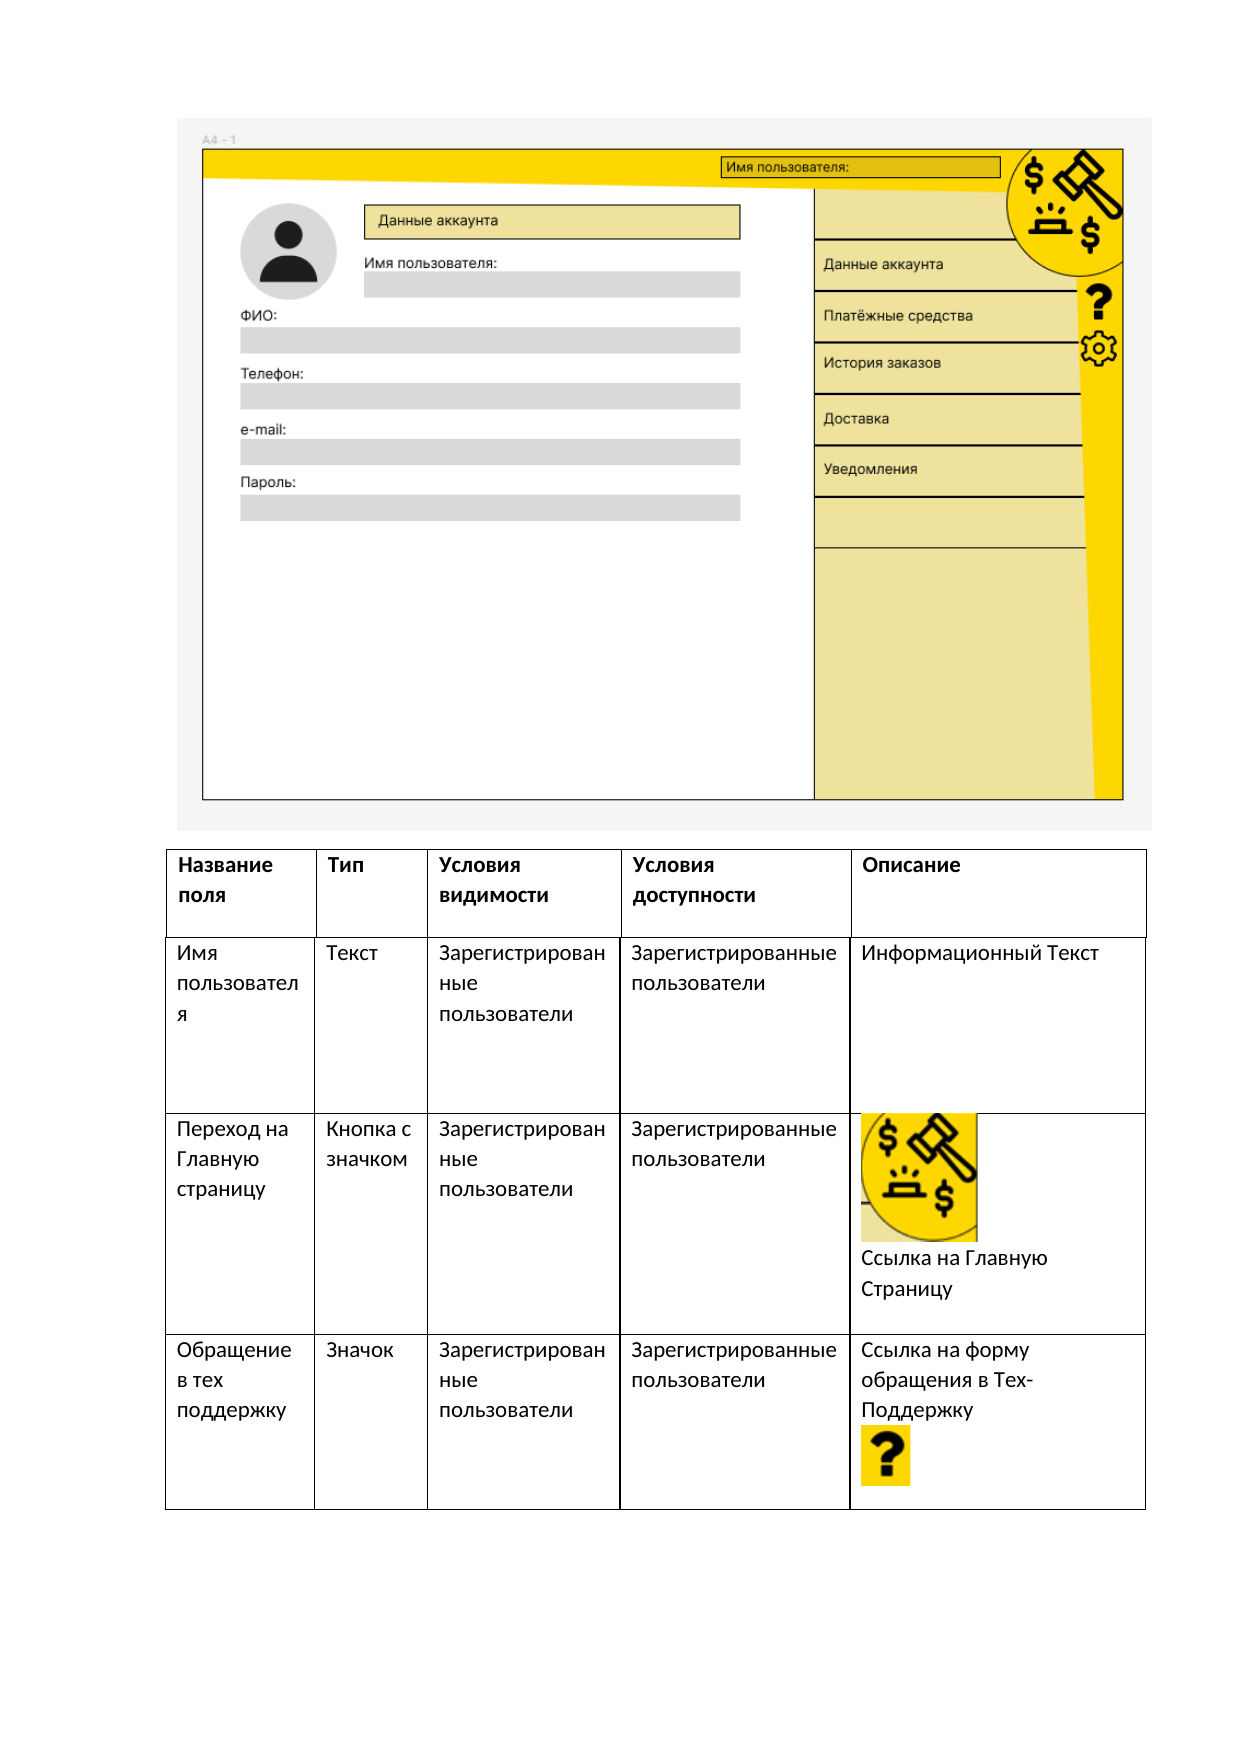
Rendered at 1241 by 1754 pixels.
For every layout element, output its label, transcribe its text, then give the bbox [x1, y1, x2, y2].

table_cell Зарегистрированные пользователи [621, 1114, 849, 1334]
table_header Тип [317, 850, 427, 937]
picture [177, 118, 1152, 831]
table_header Название поля [167, 850, 316, 937]
table_cell Обращение в тех поддержку [166, 1335, 314, 1509]
table_cell Текст [315, 938, 427, 1113]
table_cell Ссылка на Главную Страницу [851, 1114, 1145, 1334]
table_cell Зарегистрированные пользователи [428, 938, 619, 1113]
table_cell Имя пользователя [166, 938, 314, 1113]
table_cell Ссылка на форму обращения в Тех-Поддержку [851, 1335, 1145, 1509]
picture [861, 1425, 911, 1486]
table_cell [428, 1335, 619, 1509]
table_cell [621, 1335, 849, 1509]
picture [861, 1113, 978, 1242]
table_cell Зарегистрированные пользователи [428, 1114, 619, 1334]
table_header Условия доступности [622, 850, 851, 937]
table_cell Зарегистрированные пользователи [621, 938, 849, 1113]
table_cell Кнопка с значком [315, 1114, 427, 1334]
table_cell Значок [315, 1335, 427, 1509]
table_header Описание [852, 850, 1146, 937]
table_cell Переход на Главную страницу [166, 1114, 314, 1334]
table_header Условия видимости [428, 850, 621, 937]
table_cell Информационный Текст [851, 938, 1145, 1113]
